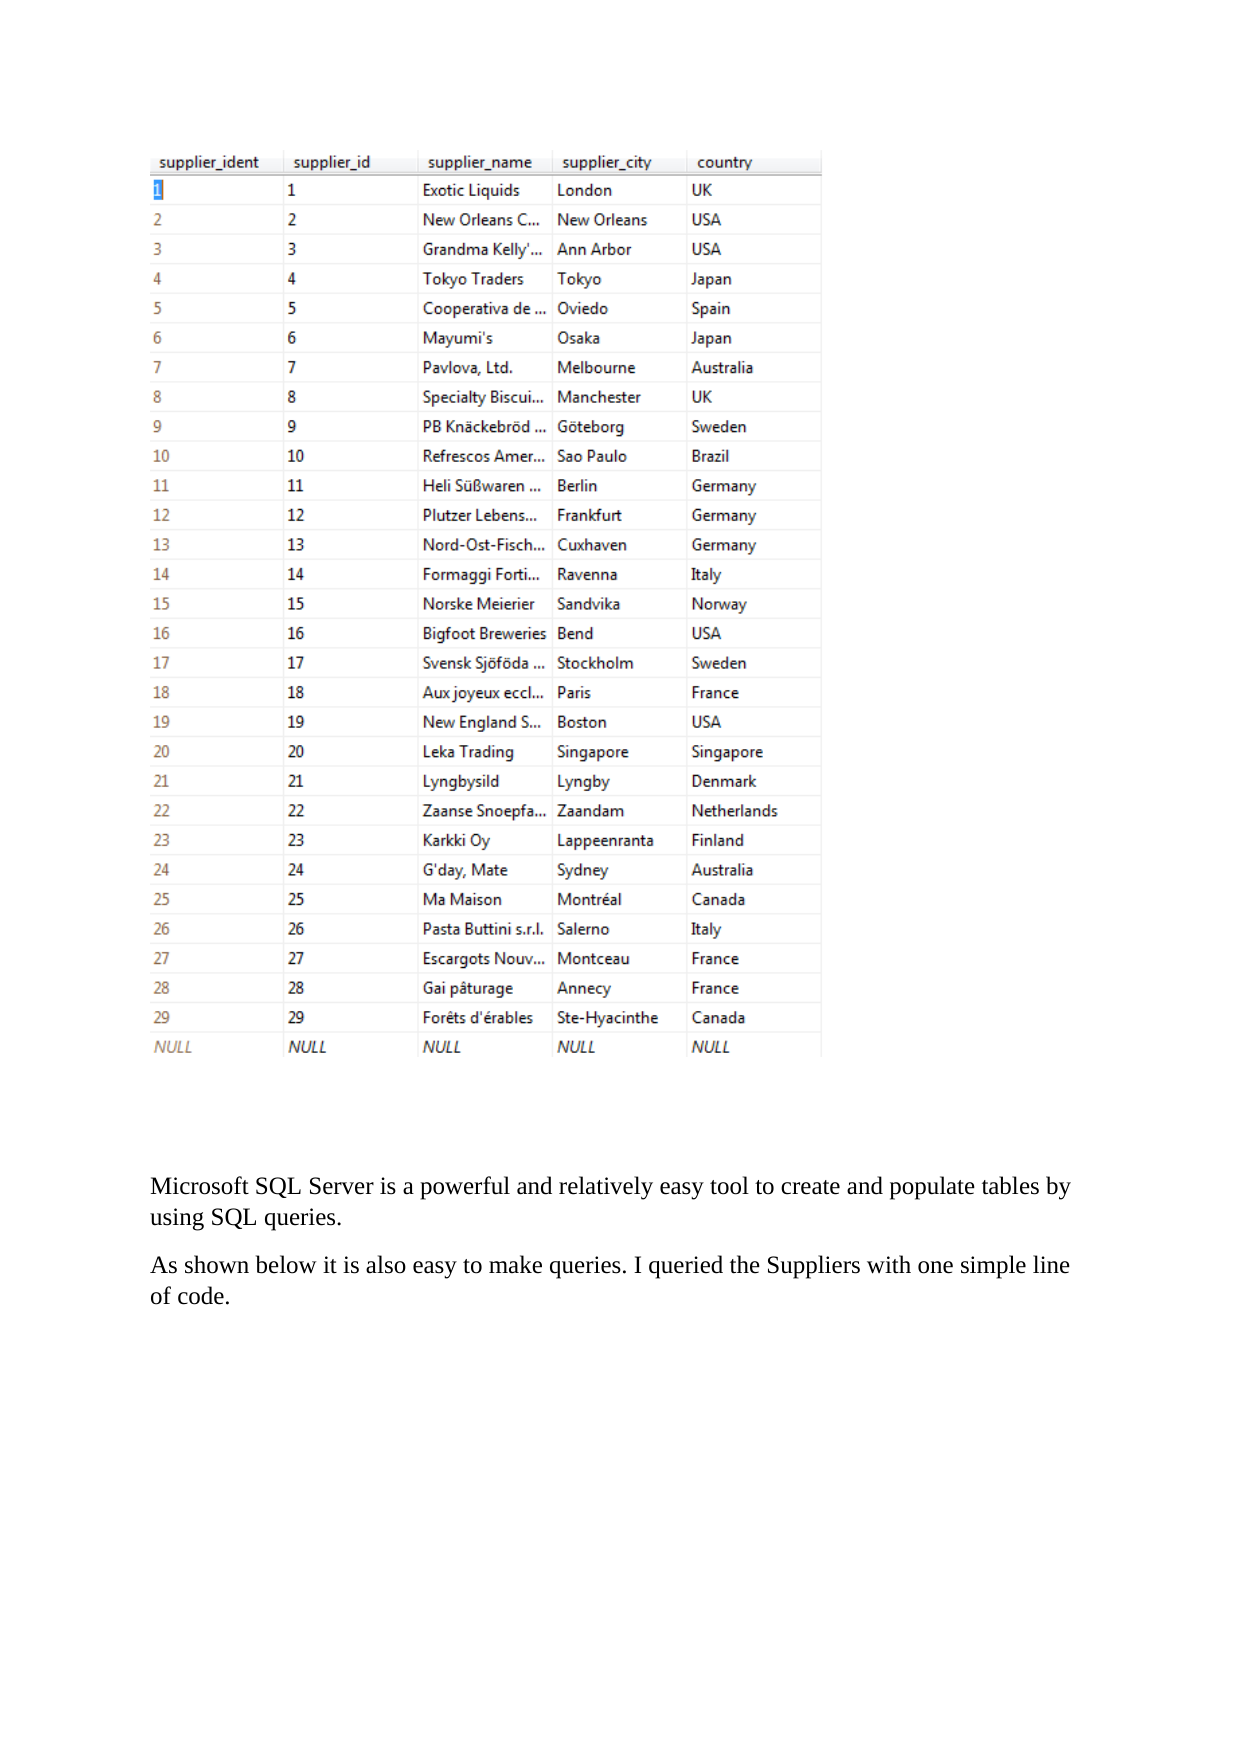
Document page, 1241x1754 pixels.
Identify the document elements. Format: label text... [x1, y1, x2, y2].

text As shown below it is also easy to make queries. I queried the Suppliers with one simple line of code. [150, 1250, 1090, 1310]
text Microsoft SQL Server is a powerful and relatively easy tool to create and populate tables by using SQL queries. [150, 1171, 1090, 1231]
picture [150, 150, 853, 1057]
